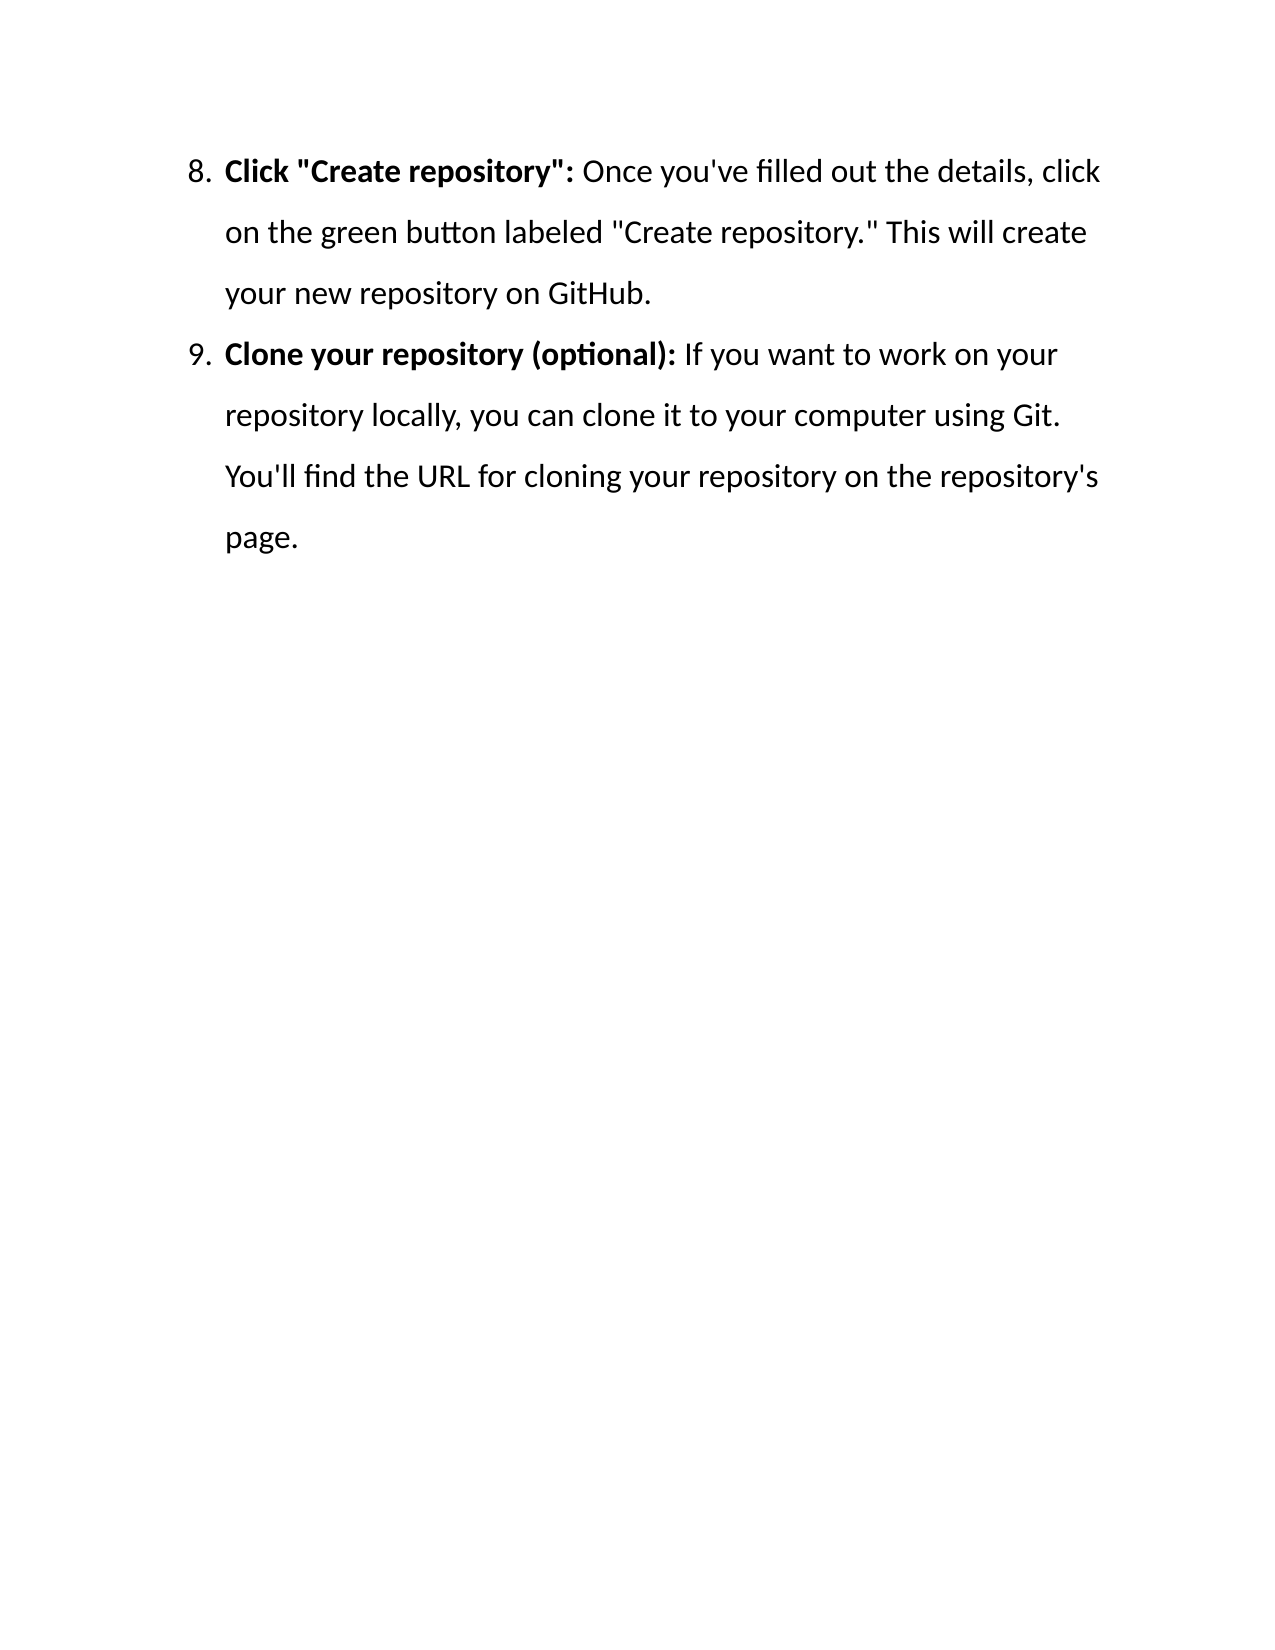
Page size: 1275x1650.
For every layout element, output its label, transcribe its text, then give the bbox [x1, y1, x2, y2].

list Clone your repository (optional): If you want to work on your repository locally, you can clone it to your computer using Git. You'll find the URL for cloning your repository on the repository's page. [187, 333, 1125, 557]
list Click "Create repository": Once you've filled out the details, click on the green button labeled "Create repository." This will create your new repository on GitHub. [187, 150, 1125, 313]
